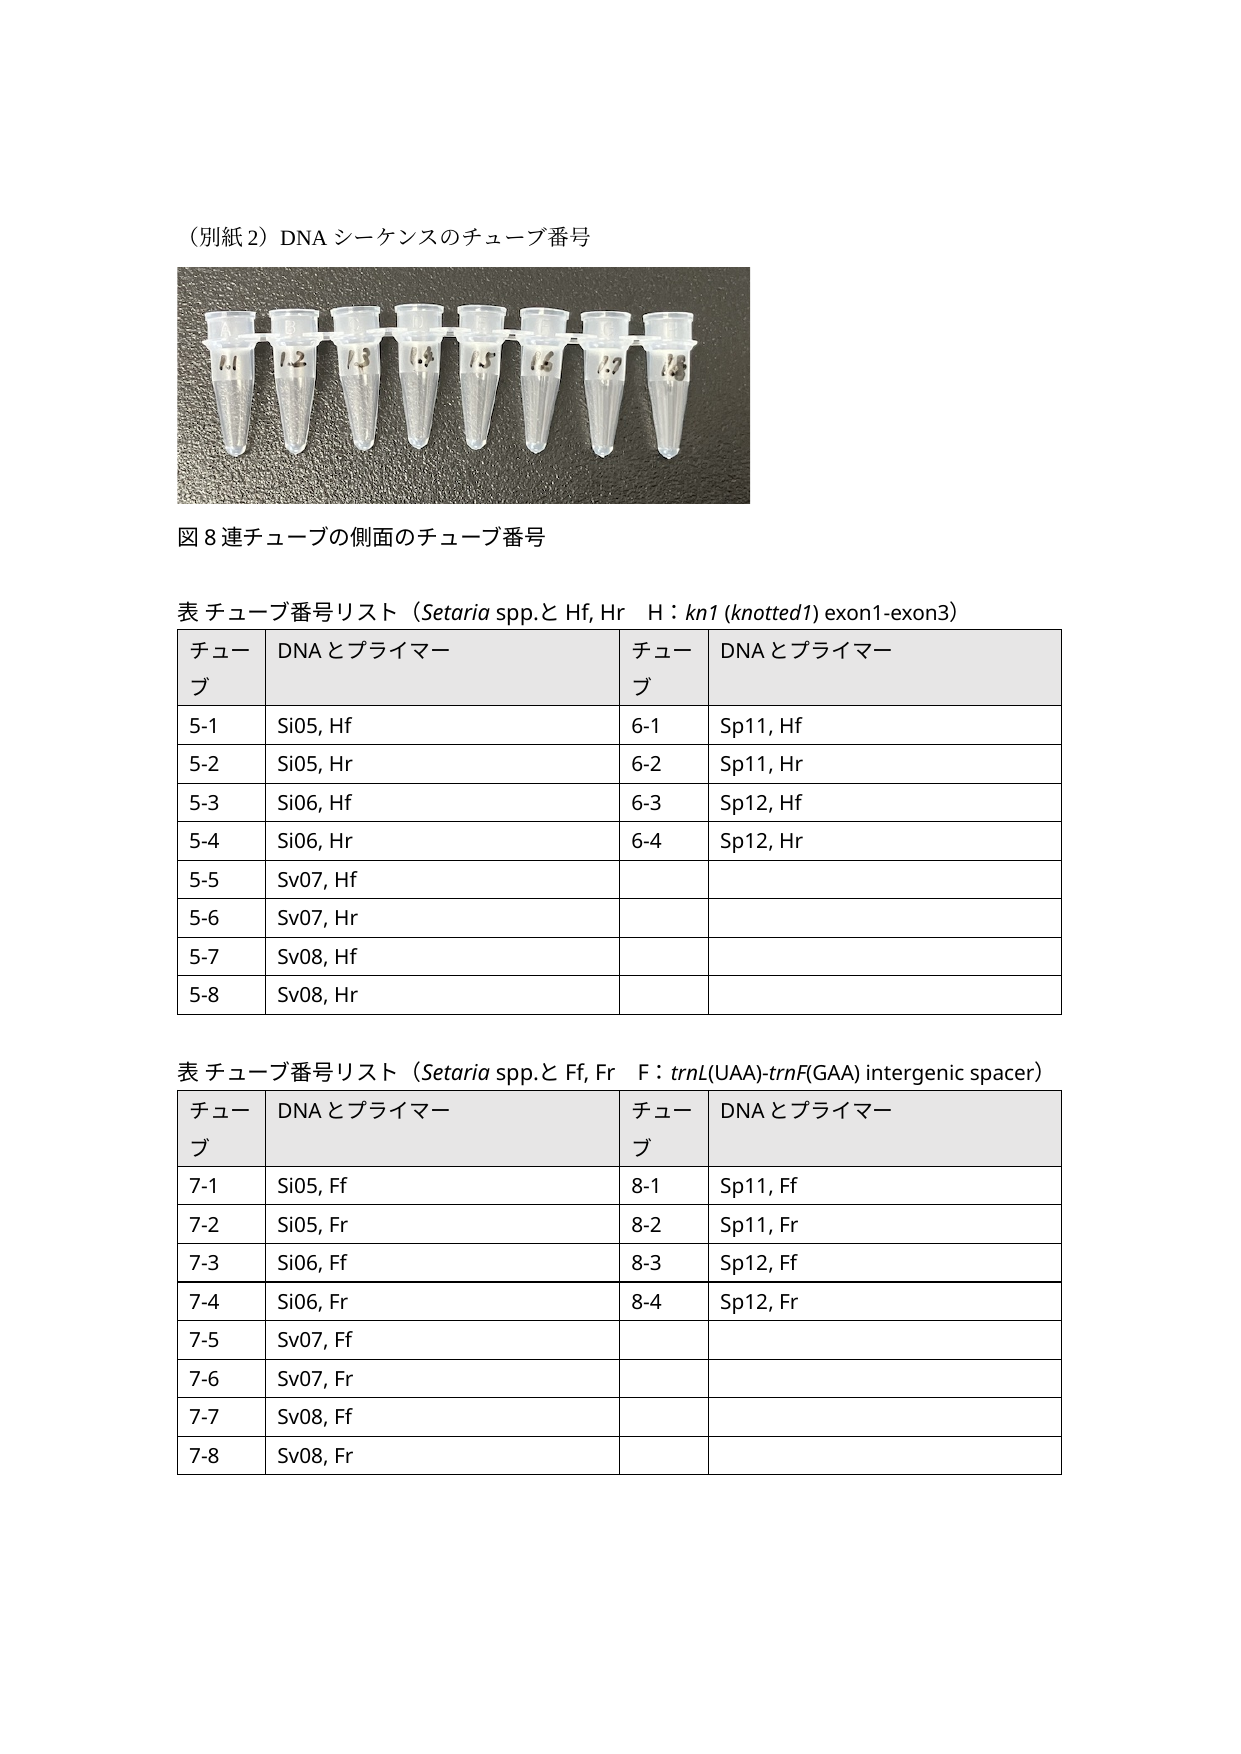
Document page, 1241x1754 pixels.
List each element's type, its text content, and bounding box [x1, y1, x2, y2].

table_cell [620, 1321, 708, 1358]
table_cell 7-2 [178, 1205, 265, 1243]
table_cell [620, 899, 708, 937]
table_cell [709, 1360, 1061, 1397]
table_cell [709, 861, 1061, 898]
table_cell 5-3 [178, 784, 265, 821]
table_header DNAとプライマー [266, 630, 619, 705]
table_cell Sv08, Hf [266, 938, 619, 975]
table_cell [620, 1437, 708, 1474]
table_header DNAとプライマー [266, 1091, 619, 1166]
table_cell 6-4 [620, 822, 708, 859]
table_cell 7-8 [178, 1437, 265, 1474]
table_cell 6-3 [620, 784, 708, 821]
table_cell Sp12, Hf [709, 784, 1061, 821]
table_cell Si06, Fr [266, 1283, 619, 1320]
table_cell Sp11, Fr [709, 1205, 1061, 1243]
table_cell [709, 899, 1061, 937]
table_cell 5-5 [178, 861, 265, 898]
table_cell [620, 938, 708, 975]
table_cell Si05, Hf [266, 706, 619, 744]
table_cell 5-6 [178, 899, 265, 937]
table_cell Si06, Ff [266, 1244, 619, 1281]
table_cell 7-4 [178, 1283, 265, 1320]
table_cell [709, 1437, 1061, 1474]
table_cell 6-1 [620, 706, 708, 744]
table_cell [620, 976, 708, 1014]
table_header DNAとプライマー [709, 1091, 1061, 1166]
table_cell 7-5 [178, 1321, 265, 1358]
table_cell 7-3 [178, 1244, 265, 1281]
table_cell Si05, Hr [266, 745, 619, 782]
table_header DNAとプライマー [709, 630, 1061, 705]
table_cell 7-7 [178, 1398, 265, 1436]
table_cell 5-1 [178, 706, 265, 744]
table_cell Sv07, Fr [266, 1360, 619, 1397]
table_cell Si05, Fr [266, 1205, 619, 1243]
table_cell 8-3 [620, 1244, 708, 1281]
table_cell [709, 938, 1061, 975]
table_cell Sv08, Hr [266, 976, 619, 1014]
table_cell [709, 1321, 1061, 1358]
table_cell [709, 976, 1061, 1014]
table_cell 8-1 [620, 1167, 708, 1204]
table_cell 5-4 [178, 822, 265, 859]
table_cell Si06, Hf [266, 784, 619, 821]
table_cell [620, 1360, 708, 1397]
table_cell 8-2 [620, 1205, 708, 1243]
table_cell Sp12, Ff [709, 1244, 1061, 1281]
table_header チューブ [178, 630, 265, 705]
table_cell [620, 861, 708, 898]
table_cell 6-2 [620, 745, 708, 782]
text 表 チューブ番号リスト（Setaria spp.とFf, Fr F：trnL(UAA)-trnF(GAA) intergenic spacer） [177, 1052, 1063, 1090]
table_cell Sp12, Fr [709, 1283, 1061, 1320]
table_cell Sv07, Hr [266, 899, 619, 937]
table_cell Sp11, Hf [709, 706, 1061, 744]
table_header チューブ [620, 1091, 708, 1166]
table_cell Sv08, Ff [266, 1398, 619, 1436]
table_cell Si06, Hr [266, 822, 619, 859]
text （別紙2）DNAシーケンスのチューブ番号 [177, 217, 1063, 254]
table_cell Sv08, Fr [266, 1437, 619, 1474]
table_cell [709, 1398, 1061, 1436]
table_header チューブ [178, 1091, 265, 1166]
table_cell Sv07, Ff [266, 1321, 619, 1358]
text 図 8連チューブの側面のチューブ番号 [177, 517, 1063, 554]
table_header チューブ [620, 630, 708, 705]
table_cell Sv07, Hf [266, 861, 619, 898]
table_cell 5-8 [178, 976, 265, 1014]
table_cell Si05, Ff [266, 1167, 619, 1204]
table_cell 7-1 [178, 1167, 265, 1204]
table_cell 7-6 [178, 1360, 265, 1397]
picture [177, 267, 751, 504]
table_cell [620, 1398, 708, 1436]
table_cell Sp11, Ff [709, 1167, 1061, 1204]
table_cell 5-7 [178, 938, 265, 975]
table_cell Sp11, Hr [709, 745, 1061, 782]
text 表 チューブ番号リスト（Setaria spp.とHf, Hr H：kn1 (knotted1) exon1-exon3） [177, 592, 1063, 629]
table_cell 5-2 [178, 745, 265, 782]
table_cell Sp12, Hr [709, 822, 1061, 859]
table_cell 8-4 [620, 1283, 708, 1320]
